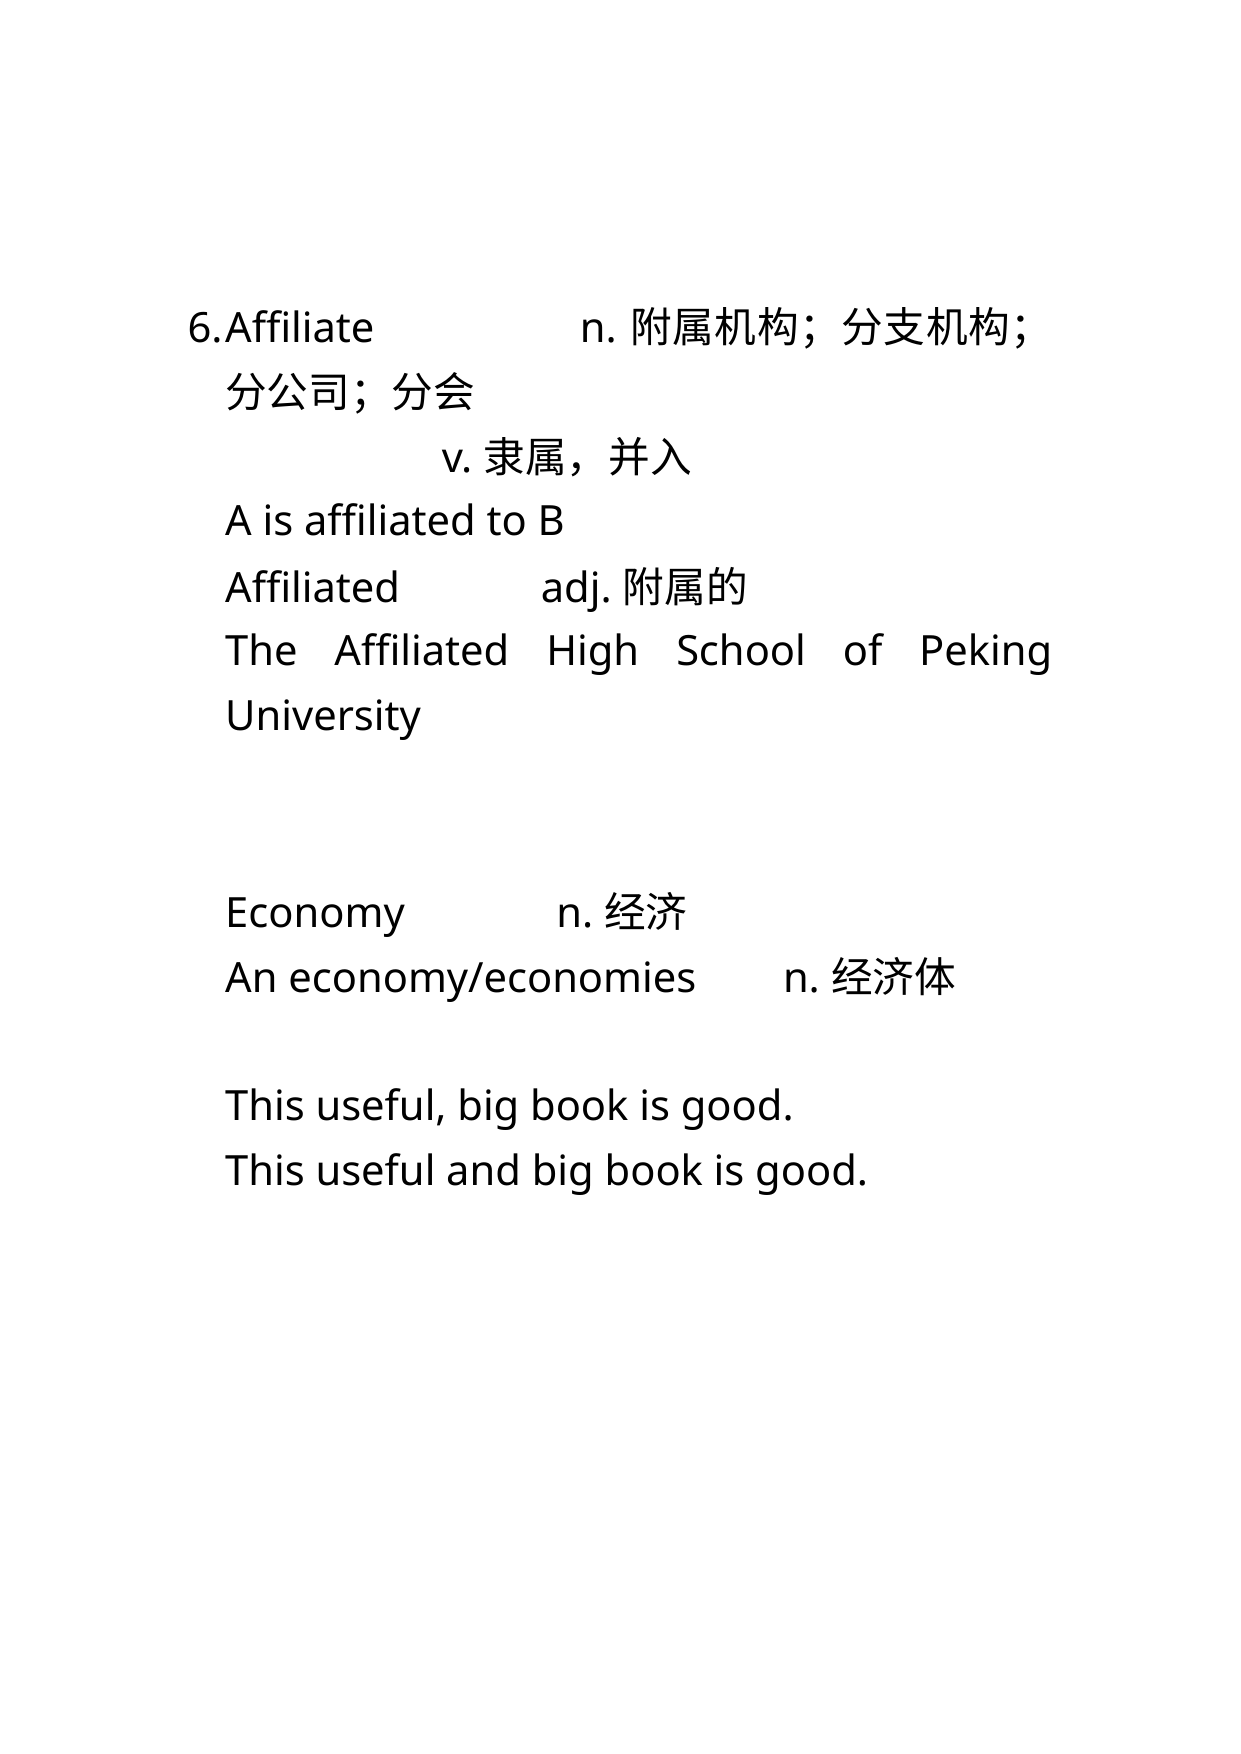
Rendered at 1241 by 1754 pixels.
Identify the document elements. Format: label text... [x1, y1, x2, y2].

list v. 隶属，并入 [225, 422, 1053, 487]
list Affiliated adj. 附属的 [225, 552, 1053, 617]
list A is affiliated to B [225, 487, 1053, 552]
list Economy n. 经济 [225, 877, 1053, 942]
list This useful and big book is good. [225, 1137, 1053, 1202]
list The Affiliated High School of Peking University [225, 617, 1053, 747]
list This useful, big book is good. [225, 1072, 1053, 1137]
list An economy/economies n. 经济体 [225, 942, 1053, 1007]
list Affiliate n. 附属机构；分支机构；分公司；分会 [187, 292, 1053, 422]
